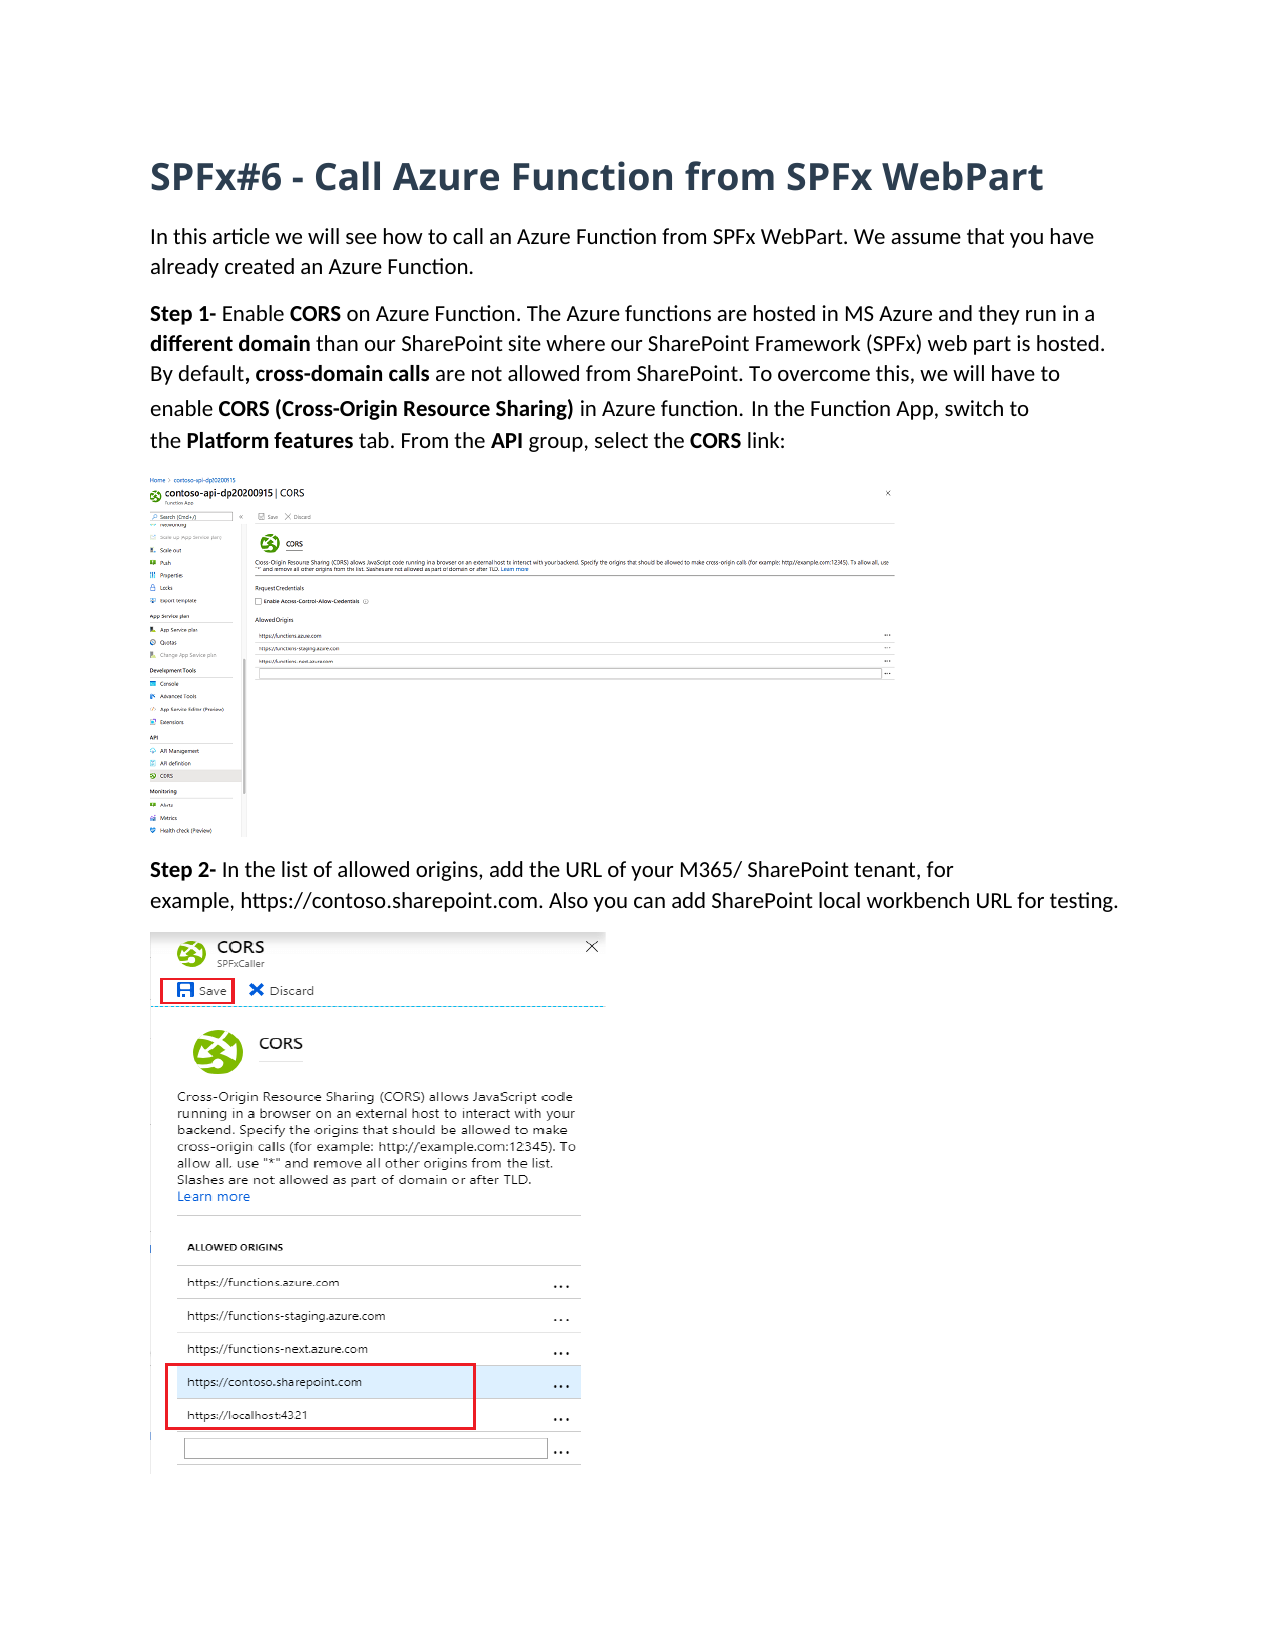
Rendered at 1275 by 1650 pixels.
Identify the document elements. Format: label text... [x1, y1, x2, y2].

text Step 1- Enable CORS on Azure Function. The Azure functions are hosted in MS Azure and they run in a different domain than our SharePoint site where our SharePoint Framework (SPFx) web part is hosted. By default, cross-domain calls are not allowed from SharePoint. To overcome this, we will have to enable CORS (Cross-Origin Resource Sharing) in Azure function. In the Function App, switch to the Platform features tab. From the API group, select the CORS link: [150, 299, 1125, 454]
text Step 2- In the list of allowed origins, add the URL of your M365/ SharePoint tenant, for example, https://contoso.sharepoint.com. Also you can add SharePoint local workbench URL for testing. [150, 856, 1125, 914]
text In this article we will see how to call an Azure Function from SPFx WebPart. We assume that you have already created an Azure Function. [150, 222, 1125, 280]
picture [150, 932, 606, 1474]
text SPFx#6 - Call Azure Function from SPFx WebPart [150, 150, 1125, 201]
picture [150, 473, 902, 837]
